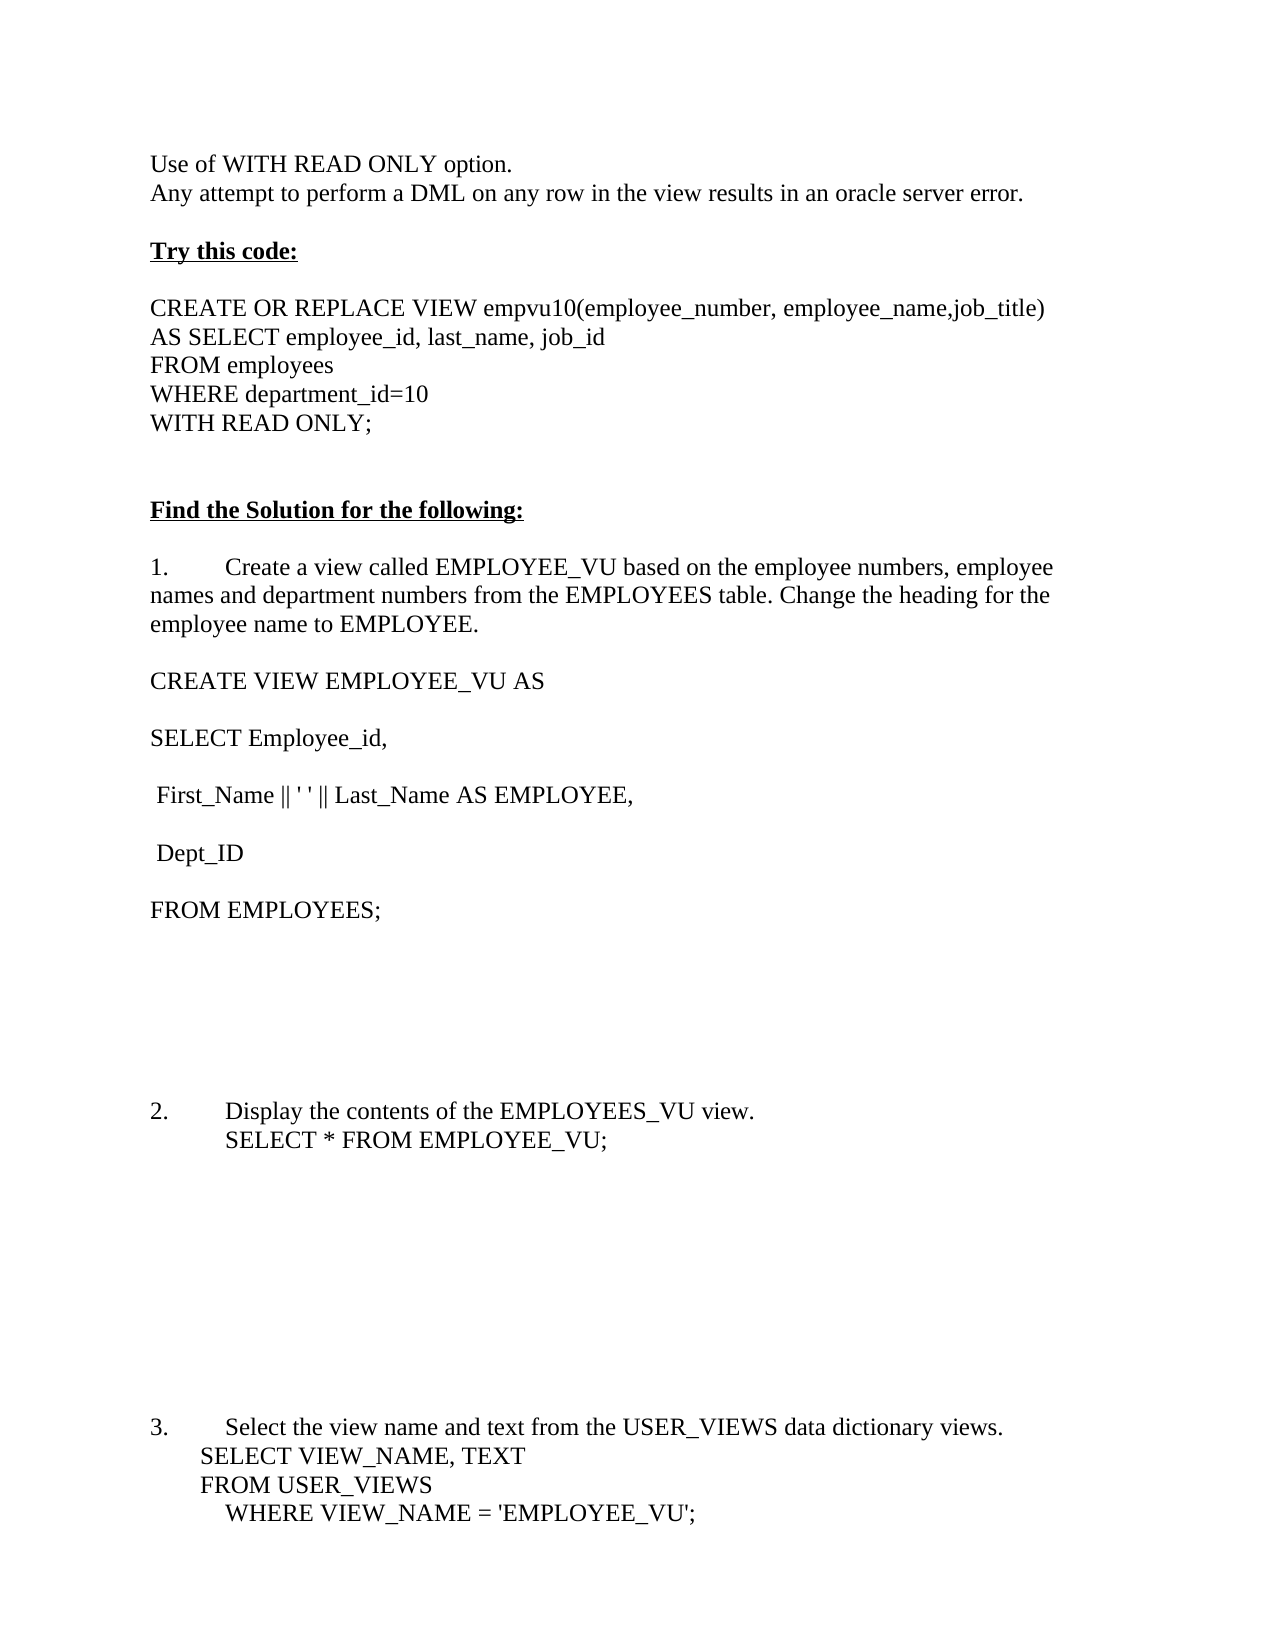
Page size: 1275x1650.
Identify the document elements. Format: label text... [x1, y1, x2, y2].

list FROM EMPLOYEES; [150, 895, 1123, 923]
list Dept_ID [150, 838, 1123, 866]
list CREATE VIEW EMPLOYEE_VU AS [150, 666, 1123, 695]
text FROM employees WHERE department_id=10 WITH READ ONLY; [150, 350, 428, 437]
subtitle Try this code: [150, 236, 1142, 265]
list SELECT VIEW_NAME, TEXT [200, 1441, 1142, 1470]
list Create a view called EMPLOYEE_VU based on the employee numbers, employee names and department numbers from the EMPLOYEES table. Change the heading for the employee name to EMPLOYEE. [150, 552, 1123, 638]
text CREATE OR REPLACE VIEW empvu10(employee_number, employee_name,job_title) AS SELECT employee_id, last_name, job_id [150, 293, 1052, 350]
list SELECT Employee_id, [150, 723, 1123, 752]
list FROM USER_VIEWS [200, 1470, 1142, 1498]
list Select the view name and text from the USER_VIEWS data dictionary views. [150, 1412, 1142, 1441]
subtitle Find the Solution for the following: [150, 495, 1142, 523]
text Use of WITH READ ONLY option. [150, 149, 1142, 178]
list WHERE VIEW_NAME = 'EMPLOYEE_VU'; [225, 1498, 1142, 1527]
text Any attempt to perform a DML on any row in the view results in an oracle server error. [150, 178, 1142, 207]
list SELECT * FROM EMPLOYEE_VU; [225, 1125, 1142, 1153]
list Display the contents of the EMPLOYEES_VU view. [150, 1096, 1142, 1125]
list First_Name || ' ' || Last_Name AS EMPLOYEE, [150, 781, 1123, 809]
